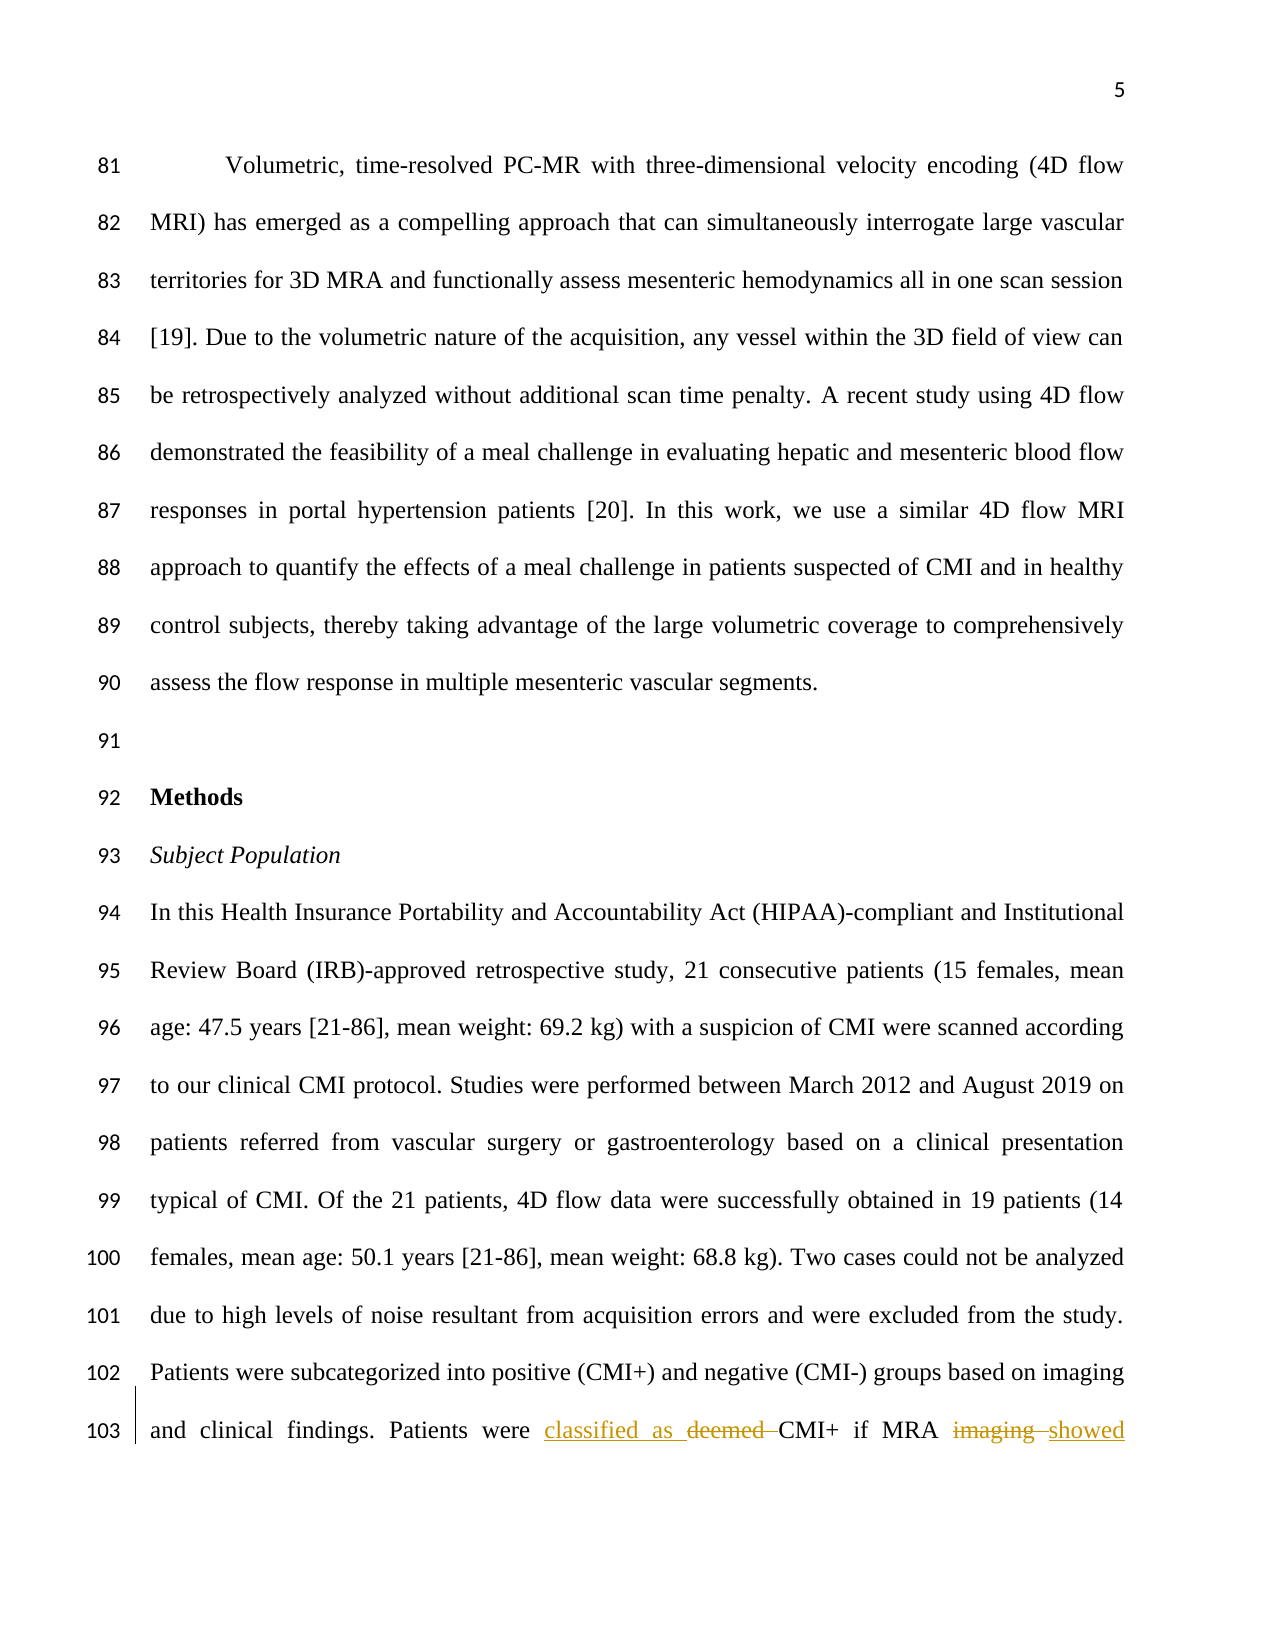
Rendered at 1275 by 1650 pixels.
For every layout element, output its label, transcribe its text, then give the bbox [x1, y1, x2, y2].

text Methods [150, 782, 1125, 811]
text Subject Population [150, 840, 1125, 869]
text Volumetric, time-resolved PC-MR with three-dimensional velocity encoding (4D flow MRI) has emerged as a compelling approach that can simultaneously interrogate large vascular territories for 3D MRA and functionally assess mesenteric hemodynamics all in one scan session [19]. Due to the volumetric nature of the acquisition, any vessel within the 3D field of view can be retrospectively analyzed without additional scan time penalty. A recent study using 4D flow demonstrated the feasibility of a meal challenge in evaluating hepatic and mesenteric blood flow responses in portal hypertension patients [20]. In this work, we use a similar 4D flow MRI approach to quantify the effects of a meal challenge in patients suspected of CMI and in healthy control subjects, thereby taking advantage of the large volumetric coverage to comprehensively assess the flow response in multiple mesenteric vascular segments. [150, 150, 1125, 696]
